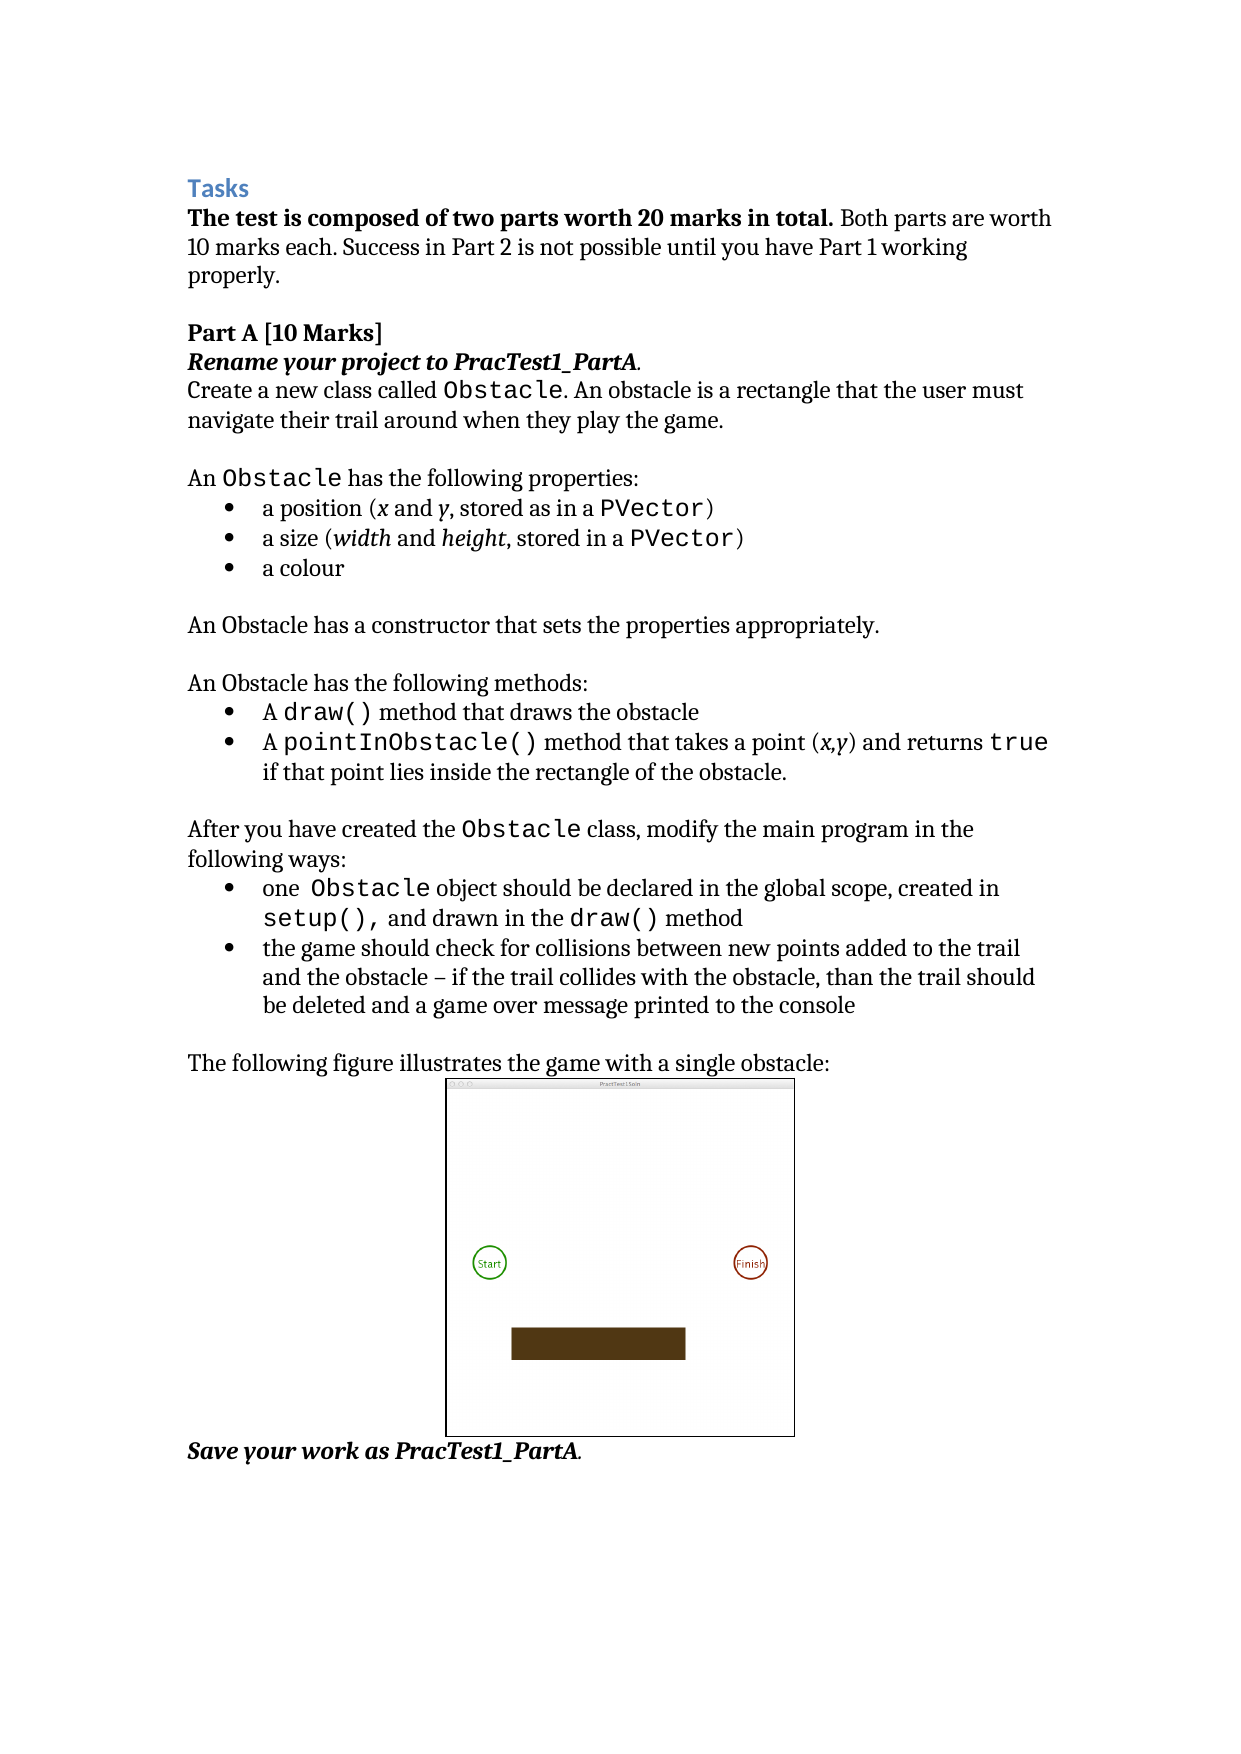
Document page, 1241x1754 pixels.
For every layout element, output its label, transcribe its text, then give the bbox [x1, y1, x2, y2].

text Create a new class called Obstacle. An obstacle is a rectangle that the user must navigate their trail around when they play the game. [187, 376, 1053, 435]
subtitle Tasks [187, 171, 1053, 204]
text Save your work as PracTest1_PartA. Part B [10 Marks] [187, 1437, 1053, 1466]
text The test is composed of two parts worth 20 marks in total. Both parts are worth 10 marks each. Success in Part 2 is not possible until you have Part 1 working properly. [187, 204, 1053, 290]
text The following figure illustrates the game with a single obstacle: [187, 1049, 1053, 1078]
text Part A [10 Marks] [187, 319, 1053, 348]
list a position (x and y, stored as in a PVector) [225, 494, 1053, 524]
text An Obstacle has the following methods: [187, 669, 1053, 698]
list A draw() method that draws the obstacle [225, 698, 1053, 728]
text An Obstacle has a constructor that sets the properties appropriately. [187, 611, 1053, 640]
list A pointInObstacle() method that takes a point (x,y) and returns true if that point lies inside the rectangle of the obstacle. [225, 728, 1053, 786]
list the game should check for collisions between new points added to the trail and the obstacle – if the trail collides with the obstacle, than the trail should be deleted and a game over message printed to the console [225, 934, 1053, 1020]
picture [447, 1079, 794, 1436]
list a colour [225, 554, 1053, 583]
text After you have created the Obstacle class, modify the main program in the following ways: [187, 815, 1053, 874]
list a size (width and height, stored in a PVector) [225, 524, 1053, 554]
list one Obstacle object should be declared in the global scope, created in setup(), and drawn in the draw() method [225, 874, 1053, 934]
text An Obstacle has the following properties: [187, 464, 1053, 494]
text Rename your project to PracTest1_PartA. [187, 348, 1053, 376]
